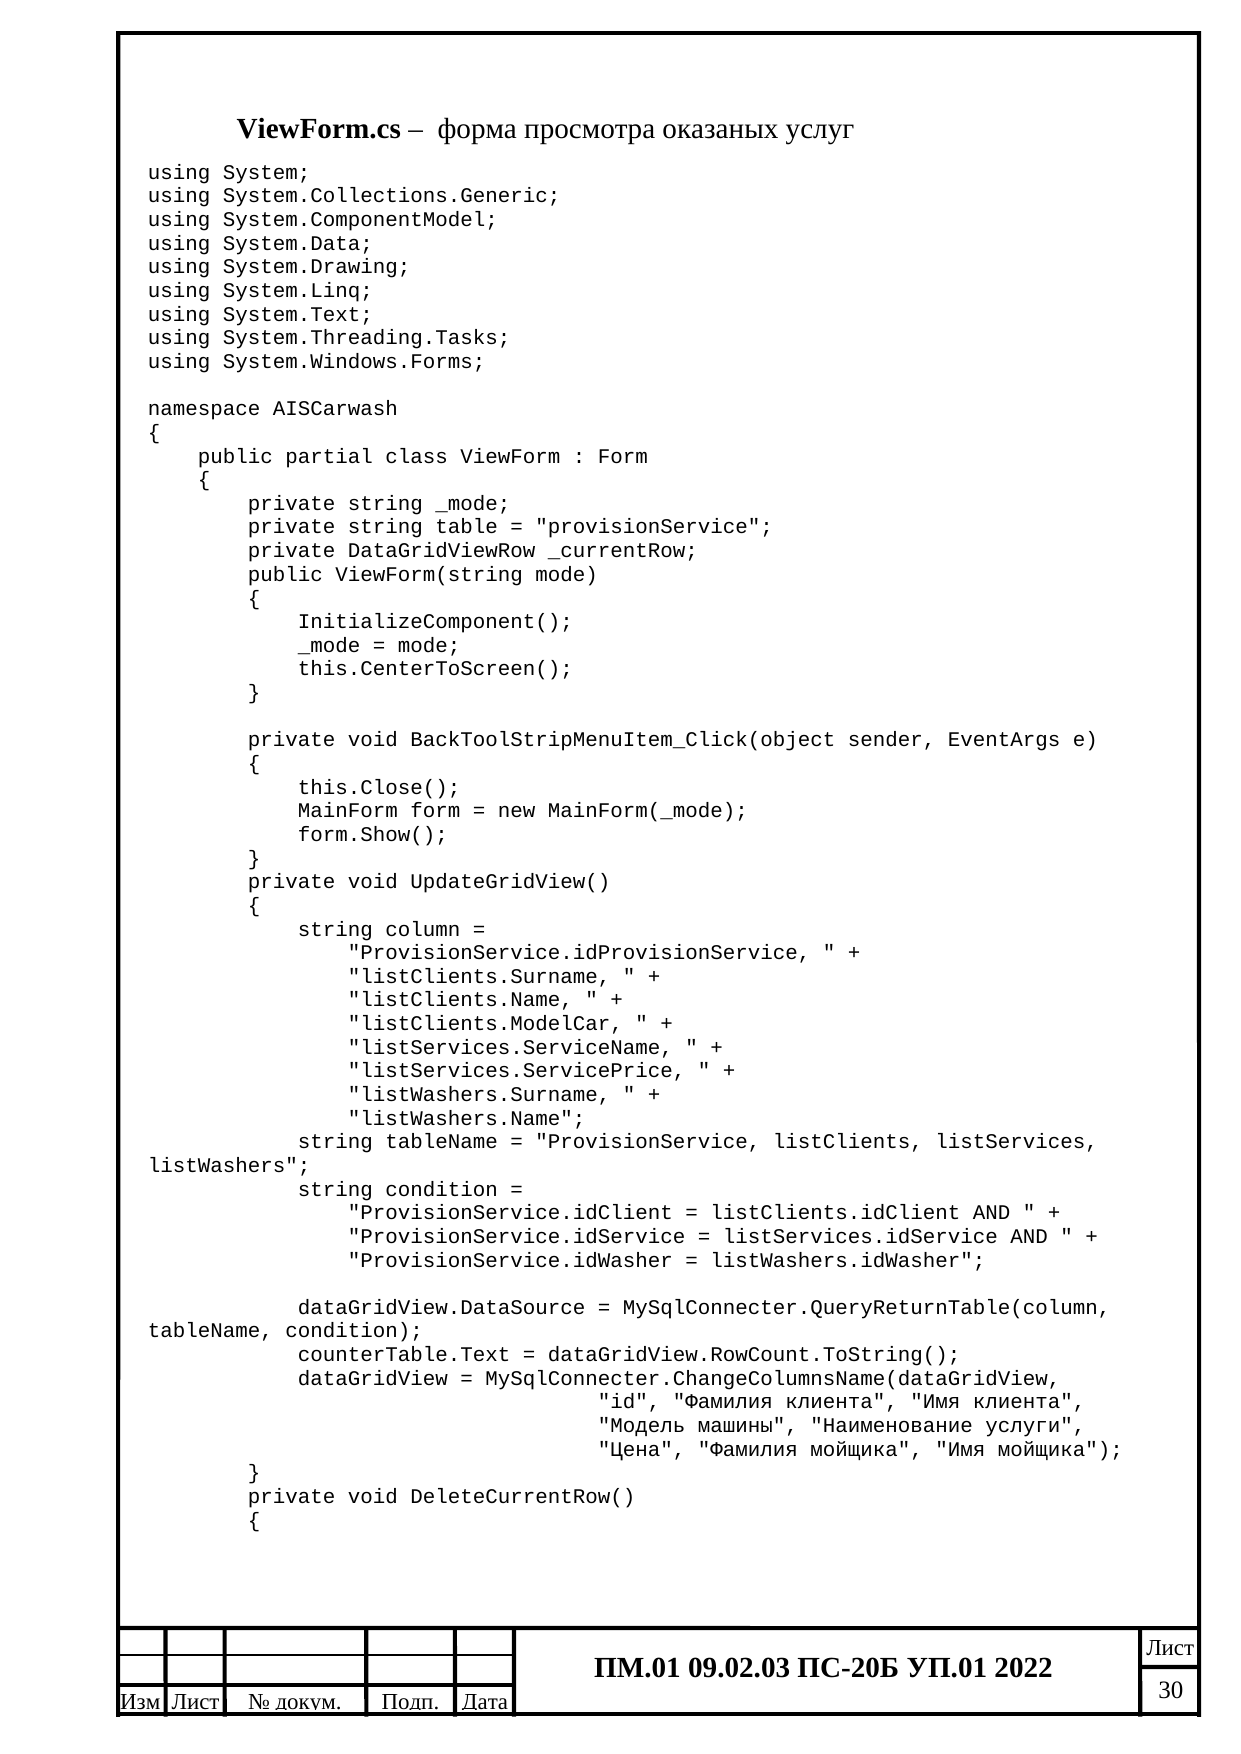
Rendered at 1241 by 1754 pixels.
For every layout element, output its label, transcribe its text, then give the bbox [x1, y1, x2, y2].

text "listWashers.Surname, " + [148, 1084, 1169, 1108]
text { [148, 422, 1169, 446]
text InitializeComponent(); [148, 611, 1169, 635]
text this.CenterToScreen(); [148, 658, 1169, 682]
text private void DeleteCurrentRow() [148, 1486, 1169, 1510]
text using System.Text; [148, 304, 1169, 327]
text "listWashers.Name"; [148, 1108, 1169, 1131]
text this.Close(); [148, 777, 1169, 800]
text using System.Linq; [148, 280, 1169, 304]
text namespace AISCarwash [148, 398, 1169, 422]
text public ViewForm(string mode) [148, 564, 1169, 587]
text private string _mode; [148, 493, 1169, 517]
text string condition = [148, 1179, 1169, 1202]
text using System.Data; [148, 233, 1169, 256]
text using System.Threading.Tasks; [148, 327, 1169, 351]
text using System.ComponentModel; [148, 209, 1169, 233]
text MainForm form = new MainForm(_mode); [148, 800, 1169, 824]
text dataGridView.DataSource = MySqlConnecter.QueryReturnTable(column, tableName, condition); [148, 1297, 1169, 1344]
text "ProvisionService.idService = listServices.idService AND " + [148, 1226, 1169, 1249]
text { [148, 587, 1169, 611]
text public partial class ViewForm : Form [148, 446, 1169, 469]
text counterTable.Text = dataGridView.RowCount.ToString(); [148, 1344, 1169, 1368]
text private void BackToolStripMenuItem_Click(object sender, EventArgs e) [148, 729, 1169, 753]
text { [148, 753, 1169, 777]
text "ProvisionService.idProvisionService, " + [148, 942, 1169, 966]
text _mode = mode; [148, 635, 1169, 658]
text dataGridView = MySqlConnecter.ChangeColumnsName(dataGridView, [148, 1368, 1169, 1391]
text string tableName = "ProvisionService, listClients, listServices, listWashers"; [148, 1131, 1169, 1179]
text } [148, 682, 1169, 706]
text ViewForm.cs – форма просмотра оказаных услуг [148, 112, 1169, 145]
text using System.Drawing; [148, 256, 1169, 280]
text "id", "Фамилия клиента", "Имя клиента", [148, 1391, 1169, 1415]
text "ProvisionService.idClient = listClients.idClient AND " + [148, 1202, 1169, 1226]
text using System.Windows.Forms; [148, 351, 1169, 375]
text "listServices.ServiceName, " + [148, 1037, 1169, 1060]
text private string table = "provisionService"; [148, 517, 1169, 540]
text { [148, 469, 1169, 493]
text "Цена", "Фамилия мойщика", "Имя мойщика"); [148, 1439, 1169, 1462]
text form.Show(); [148, 824, 1169, 848]
text string column = [148, 918, 1169, 942]
text "Модель машины", "Наименование услуги", [148, 1415, 1169, 1439]
text { [148, 895, 1169, 918]
text { [148, 1510, 1169, 1533]
text "listServices.ServicePrice, " + [148, 1060, 1169, 1084]
text using System.Collections.Generic; [148, 186, 1169, 209]
text } [148, 848, 1169, 871]
text } [148, 1462, 1169, 1486]
text using System; [148, 162, 1169, 186]
text "listClients.Name, " + [148, 989, 1169, 1013]
text "listClients.ModelCar, " + [148, 1013, 1169, 1037]
text "listClients.Surname, " + [148, 966, 1169, 989]
text private DataGridViewRow _currentRow; [148, 540, 1169, 564]
text "ProvisionService.idWasher = listWashers.idWasher"; [148, 1249, 1169, 1273]
text private void UpdateGridView() [148, 871, 1169, 895]
